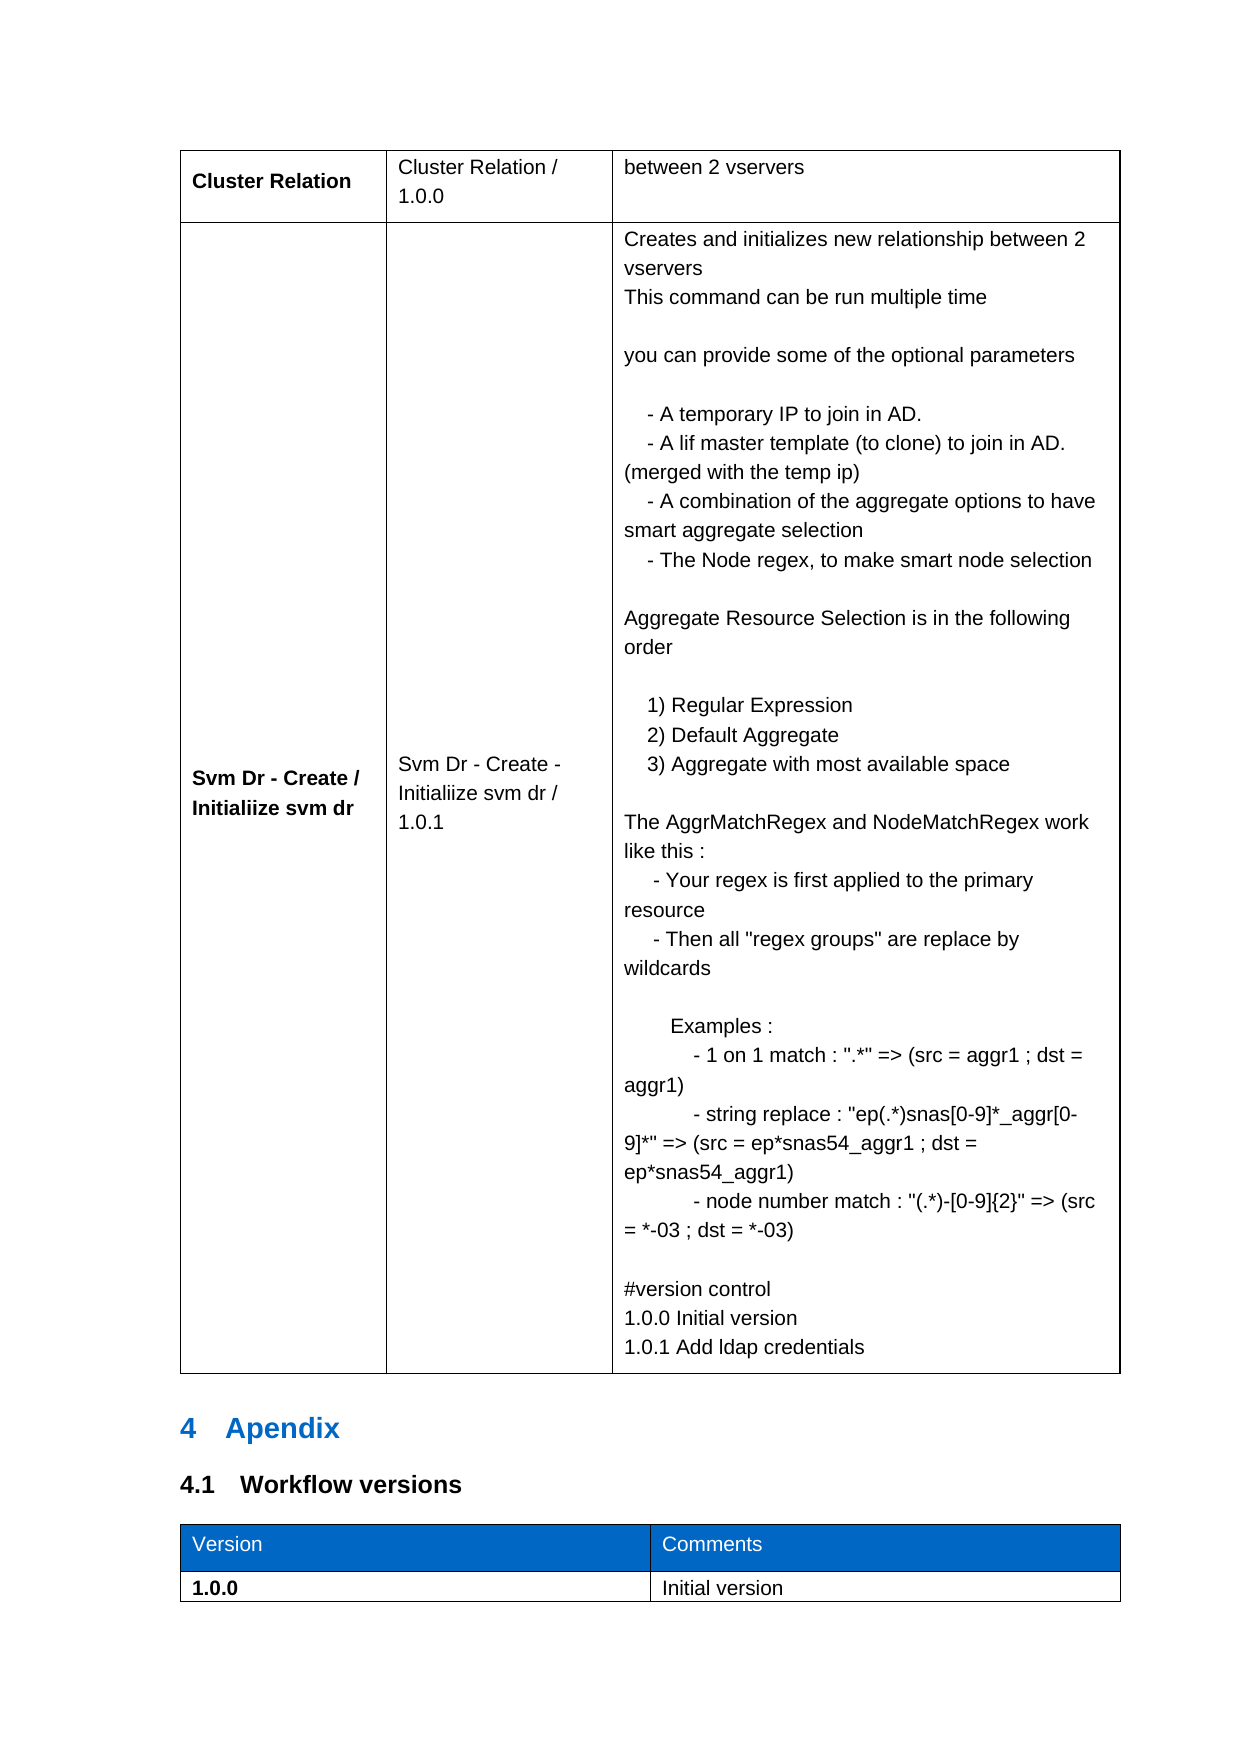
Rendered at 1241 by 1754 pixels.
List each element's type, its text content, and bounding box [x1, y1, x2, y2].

table_cell Initial version [651, 1572, 1120, 1601]
table_cell 1.0.0 [181, 1572, 650, 1601]
table_header Version [181, 1525, 650, 1571]
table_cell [387, 151, 612, 222]
table_cell Svm Dr - Create / Initialiize svm dr [181, 223, 386, 1373]
table_cell Creates and initializes new relationship between 2 vservers This command can be run multiple time you can provide some of the optional parameters - A temporary IP to join in AD. - A lif master template (to clone) to join in AD. (merged with the temp ip) - A combination of the aggregate options to have smart aggregate selection - The Node regex, to make smart node selection Aggregate Resource Selection is in the following order 1) Regular Expression 2) Default Aggregate 3) Aggregate with most available space The AggrMatchRegex and NodeMatchRegex work like this : - Your regex is first applied to the primary resource - Then all "regex groups" are replace by wildcards Examples : - 1 on 1 match : ".*" => (src = aggr1 ; dst = aggr1) - string replace : "ep(.*)snas[0-9]*_aggr[0-9]*" => (src = ep*snas54_aggr1 ; dst = ep*snas54_aggr1) - node number match : "(.*)-[0-9]{2}" => (src = *-03 ; dst = *-03) #version control 1.0.0 Initial version 1.0.1 Add ldap credentials [613, 223, 1119, 1373]
table_cell Svm Dr - Create - Initialiize svm dr / 1.0.1 [387, 223, 612, 1373]
subtitle Workflow versions [180, 1470, 1120, 1499]
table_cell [613, 151, 1119, 222]
table_header Comments [651, 1525, 1120, 1571]
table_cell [181, 151, 386, 222]
subtitle Apendix [180, 1411, 1120, 1445]
